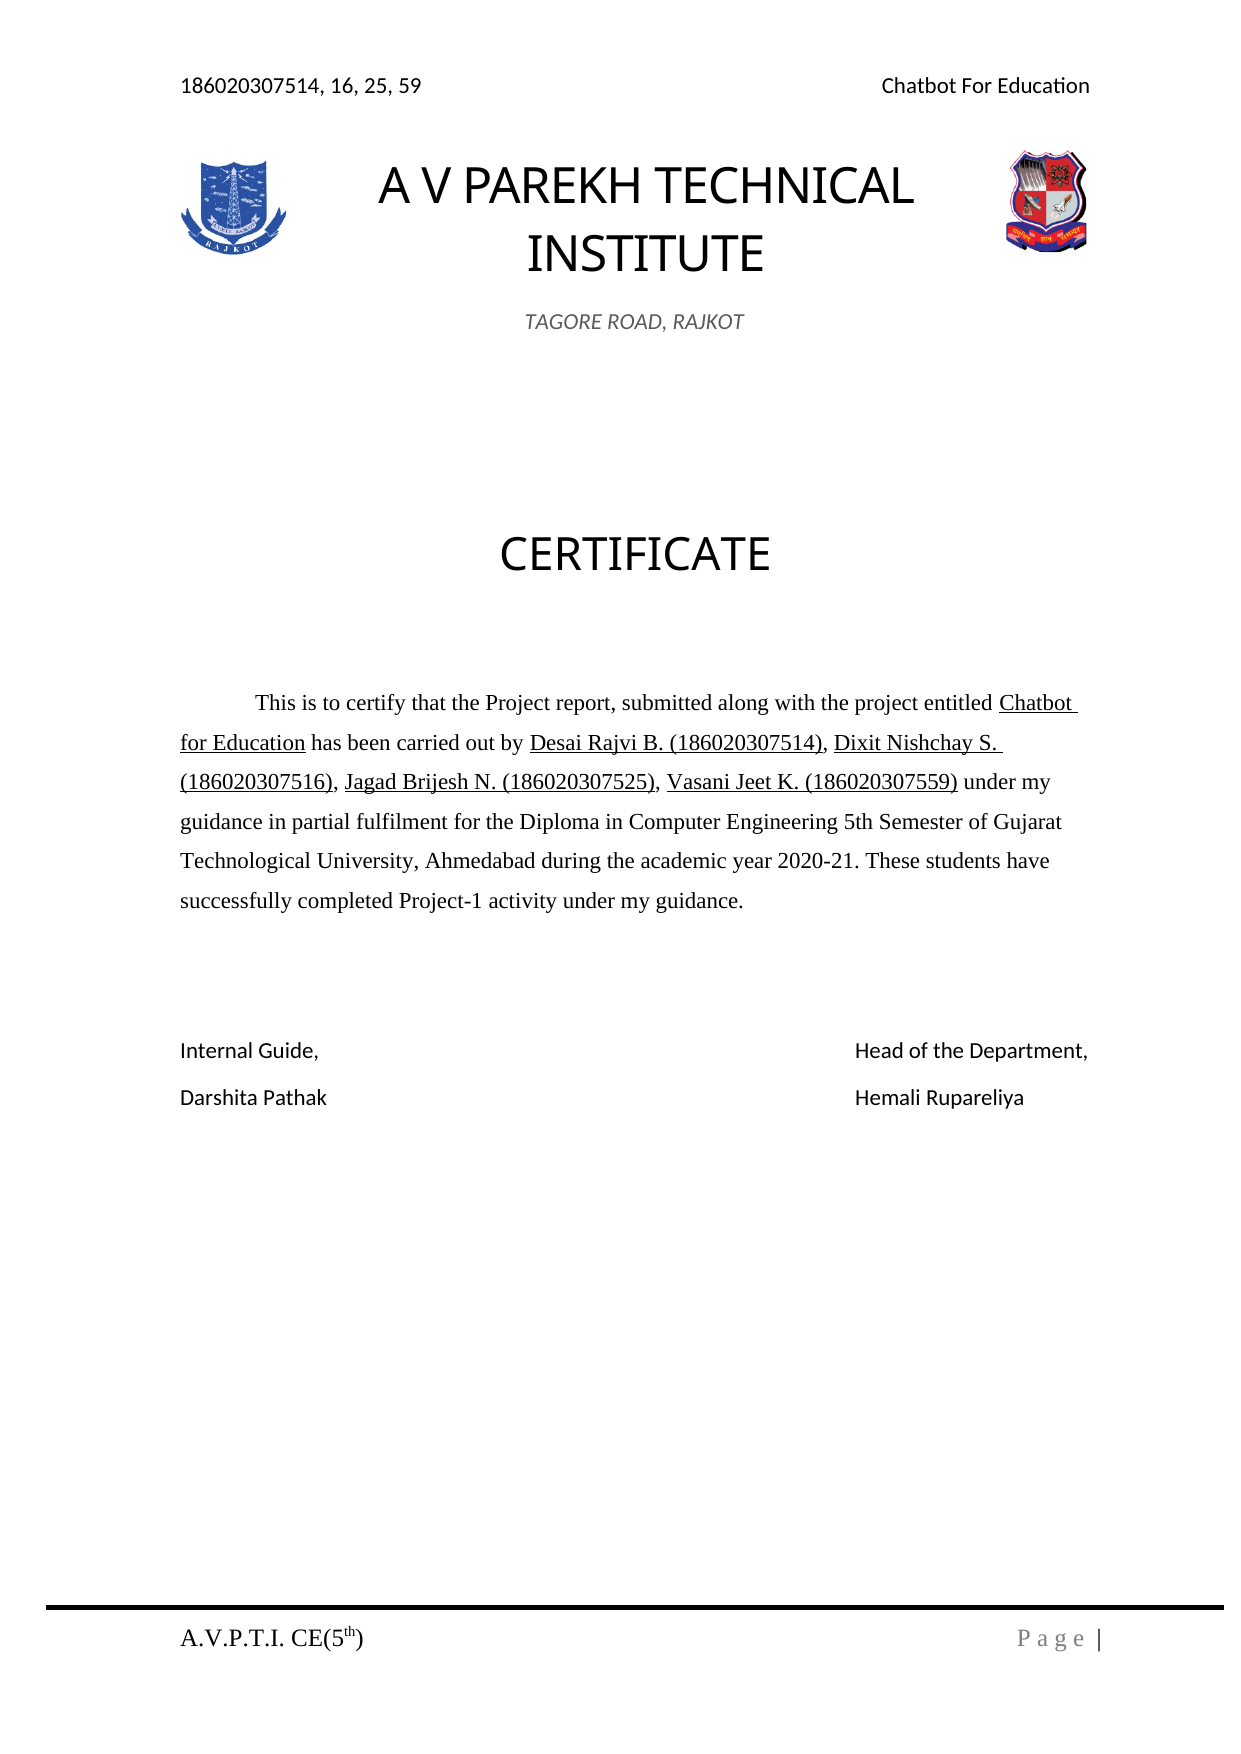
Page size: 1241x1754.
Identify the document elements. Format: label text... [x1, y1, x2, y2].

text CERTIFICATE [180, 521, 1090, 584]
text This is to certify that the Project report, submitted along with the project entitled Chatbot for Education has been carried out by Desai Rajvi B. (186020307514), Dixit Nishchay S. (186020307516), Jagad Brijesh N. (186020307525), Vasani Jeet K. (186020307559) under my guidance in partial fulfilment for the Diploma in Computer Engineering 5th Semester of Gujarat Technological University, Ahmedabad during the academic year 2020-21. These students have successfully completed Project-1 activity under my guidance. [180, 689, 1090, 913]
picture [180, 150, 286, 263]
picture [1005, 150, 1087, 250]
text Internal Guide, Head of the Department, [180, 1037, 1090, 1064]
title A V PAREKH TECHNICAL INSTITUTE [180, 150, 1090, 286]
text TAGORE ROAD, RAJKOT [270, 307, 1000, 335]
text Darshita Pathak Hemali Rupareliya [180, 1083, 1090, 1111]
